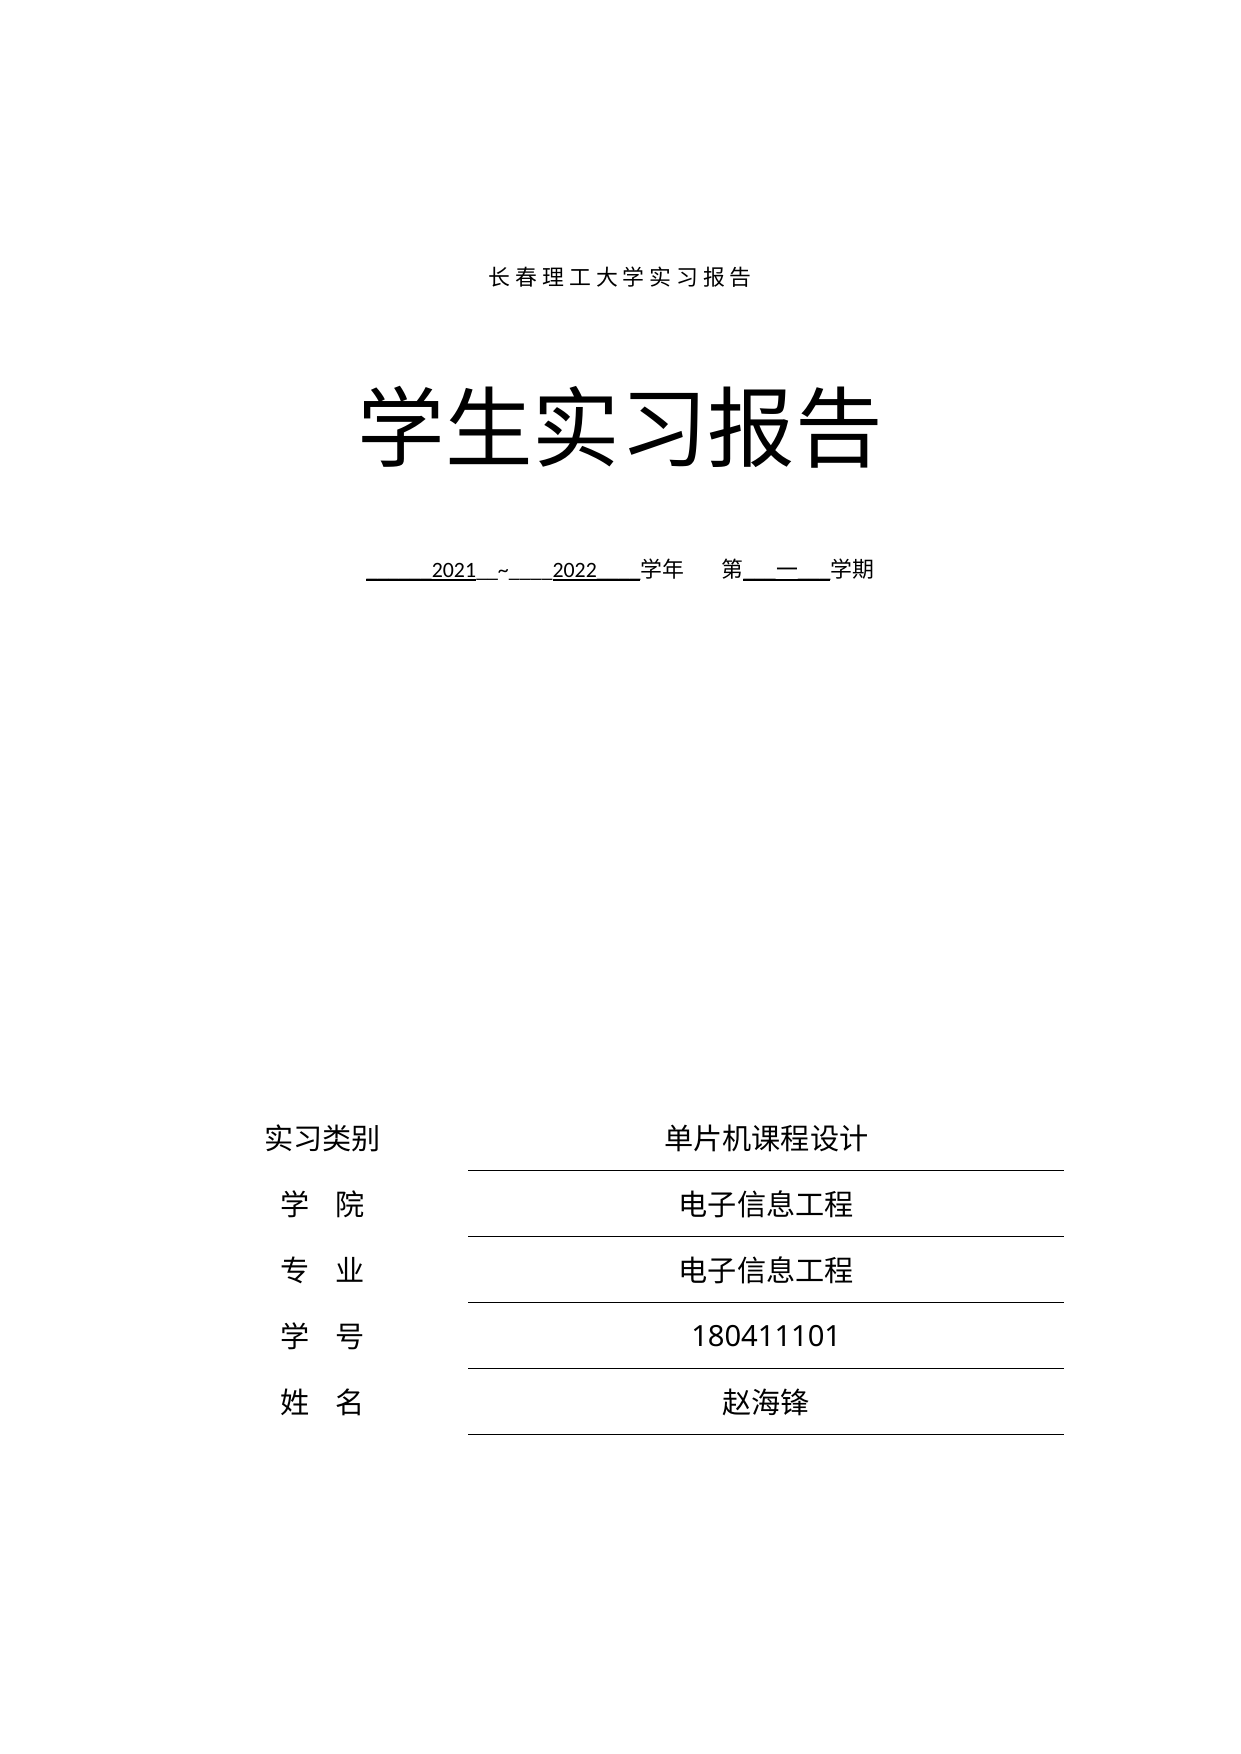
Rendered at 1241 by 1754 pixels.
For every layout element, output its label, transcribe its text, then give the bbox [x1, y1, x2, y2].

table_cell 180411101 [468, 1303, 1064, 1368]
table_cell 赵海锋 [468, 1369, 1064, 1434]
table_header 实习类别 [176, 1105, 468, 1169]
table_cell 专 业 [176, 1236, 468, 1302]
text ______2021__~____2022____学年 第___一___学期 [187, 552, 1053, 584]
table_cell 电子信息工程 [468, 1171, 1064, 1236]
table_cell 学 号 [176, 1302, 468, 1368]
table_cell 姓 名 [176, 1368, 468, 1434]
table_cell 电子信息工程 [468, 1237, 1064, 1302]
table_header 单片机课程设计 [468, 1105, 1064, 1169]
text 学生实习报告 [187, 357, 1053, 487]
table_cell 学 院 [176, 1170, 468, 1236]
text 长 春 理 工 大 学 实 习 报 告 [187, 259, 1053, 292]
